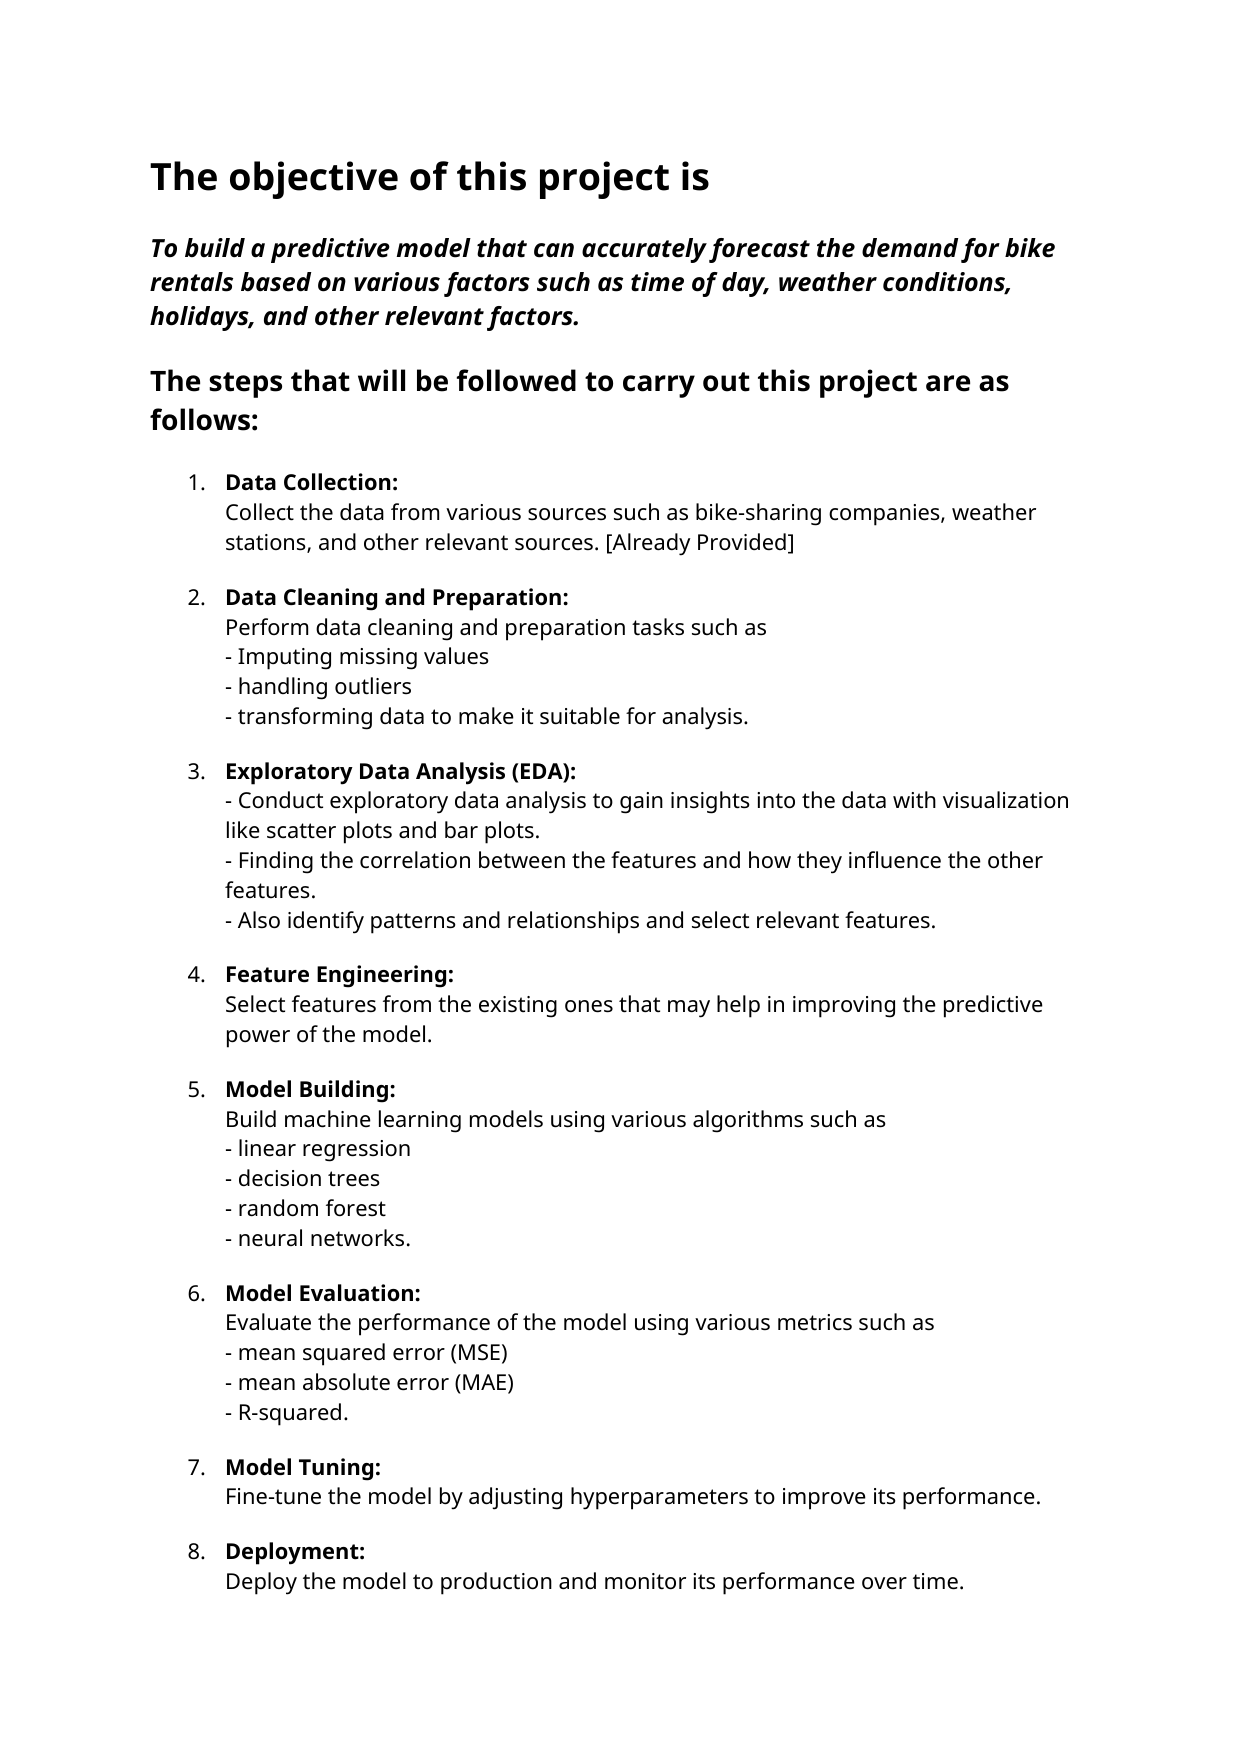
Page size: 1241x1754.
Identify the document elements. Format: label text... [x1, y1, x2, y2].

list Model Evaluation: Evaluate the performance of the model using various metrics such as - mean squared error (MSE) - mean absolute error (MAE) - R-squared. [187, 1278, 1090, 1427]
text The objective of this project is [150, 150, 1090, 201]
list Feature Engineering: Select features from the existing ones that may help in improving the predictive power of the model. [187, 959, 1090, 1049]
list Model Building: Build machine learning models using various algorithms such as - linear regression - decision trees - random forest - neural networks. [187, 1074, 1090, 1253]
list Model Tuning: Fine-tune the model by adjusting hyperparameters to improve its performance. [187, 1452, 1090, 1511]
list Data Collection: Collect the data from various sources such as bike-sharing companies, weather stations, and other relevant sources. [Already Provided] [187, 467, 1090, 557]
list Data Cleaning and Preparation: Perform data cleaning and preparation tasks such as - Imputing missing values - handling outliers - transforming data to make it suitable for analysis. [187, 582, 1090, 731]
list Exploratory Data Analysis (EDA): - Conduct exploratory data analysis to gain insights into the data with visualization like scatter plots and bar plots. - Finding the correlation between the features and how they influence the other features. - Also identify patterns and relationships and select relevant features. [187, 756, 1090, 934]
list Deployment: Deploy the model to production and monitor its performance over time. [187, 1536, 1090, 1596]
text The steps that will be followed to carry out this project are as follows: [150, 362, 1090, 438]
text To build a predictive model that can accurately forecast the demand for bike rentals based on various factors such as time of day, weather conditions, holidays, and other relevant factors. [150, 230, 1090, 332]
